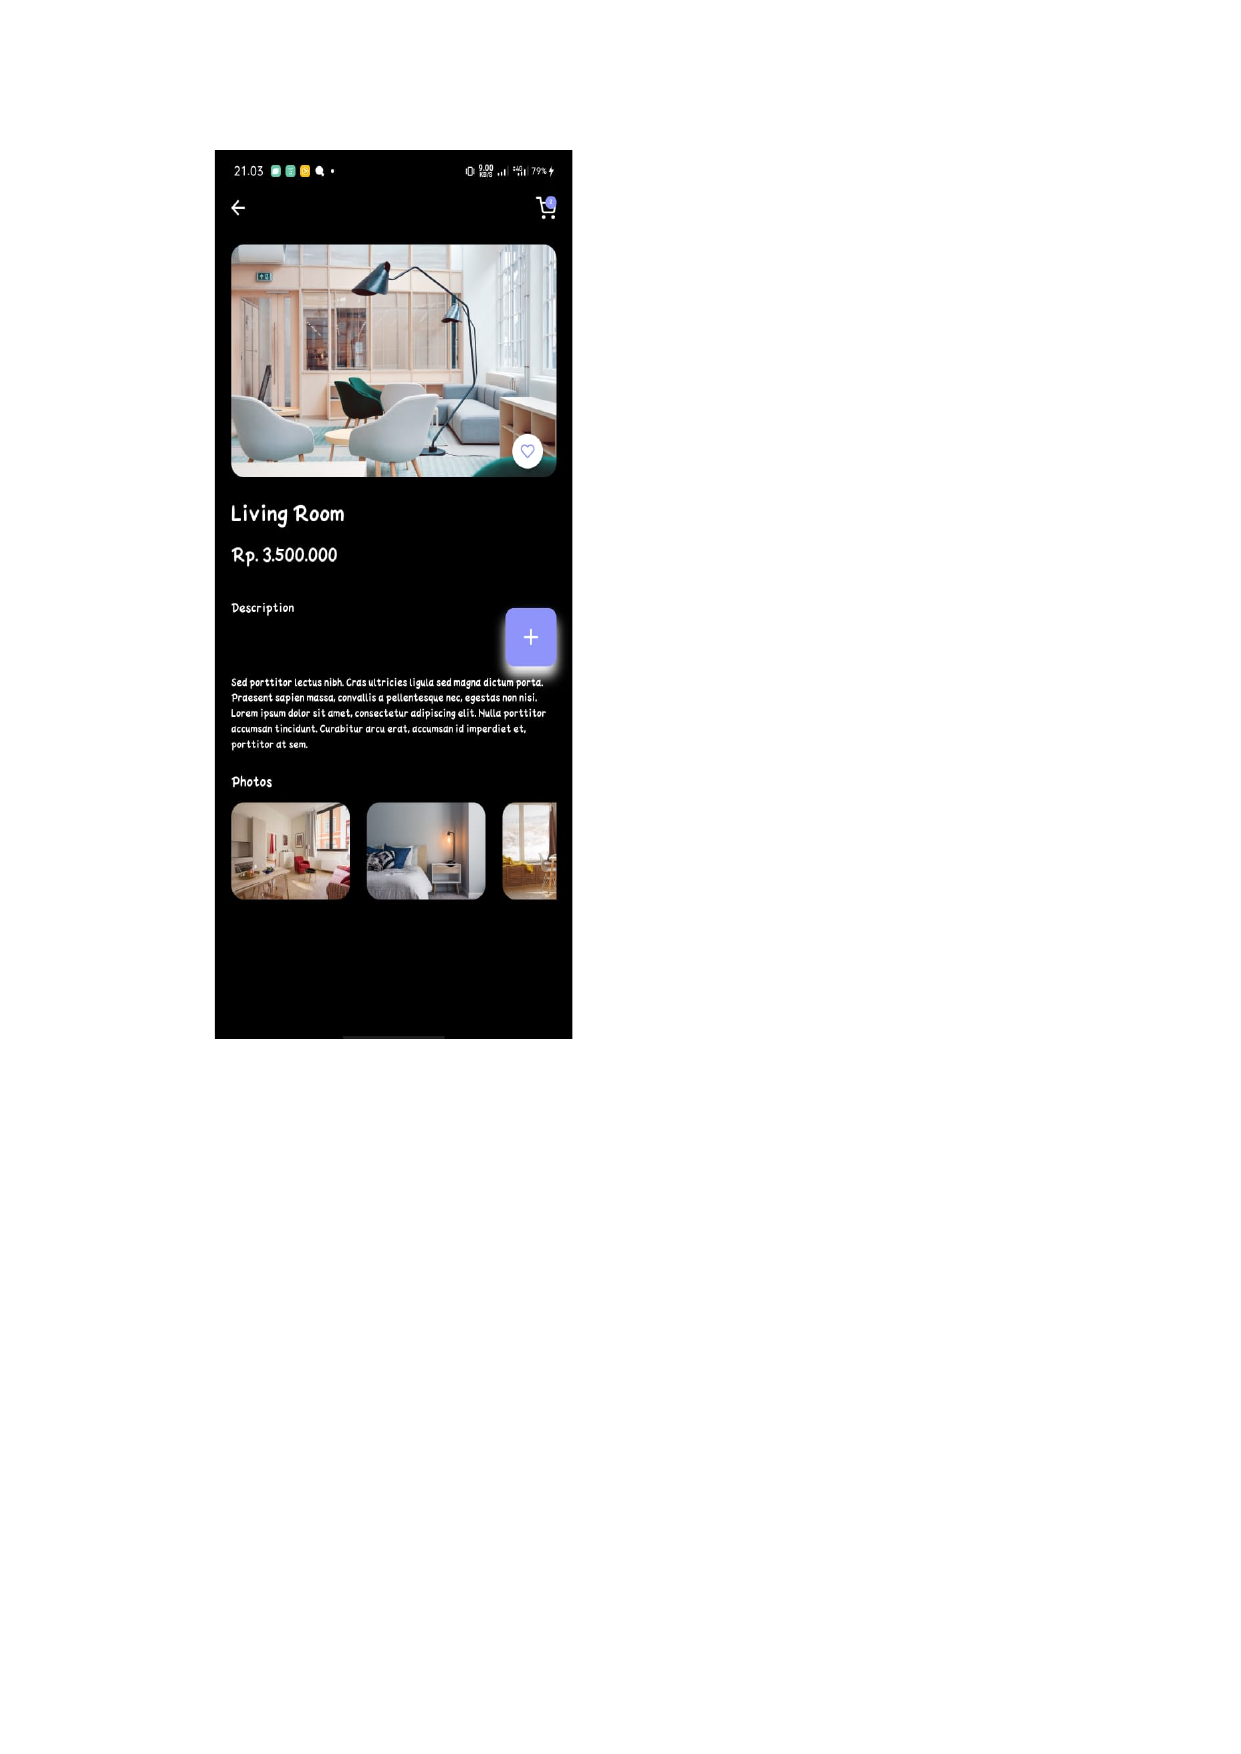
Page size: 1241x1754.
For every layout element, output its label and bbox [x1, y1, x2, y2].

picture [214, 150, 573, 1039]
